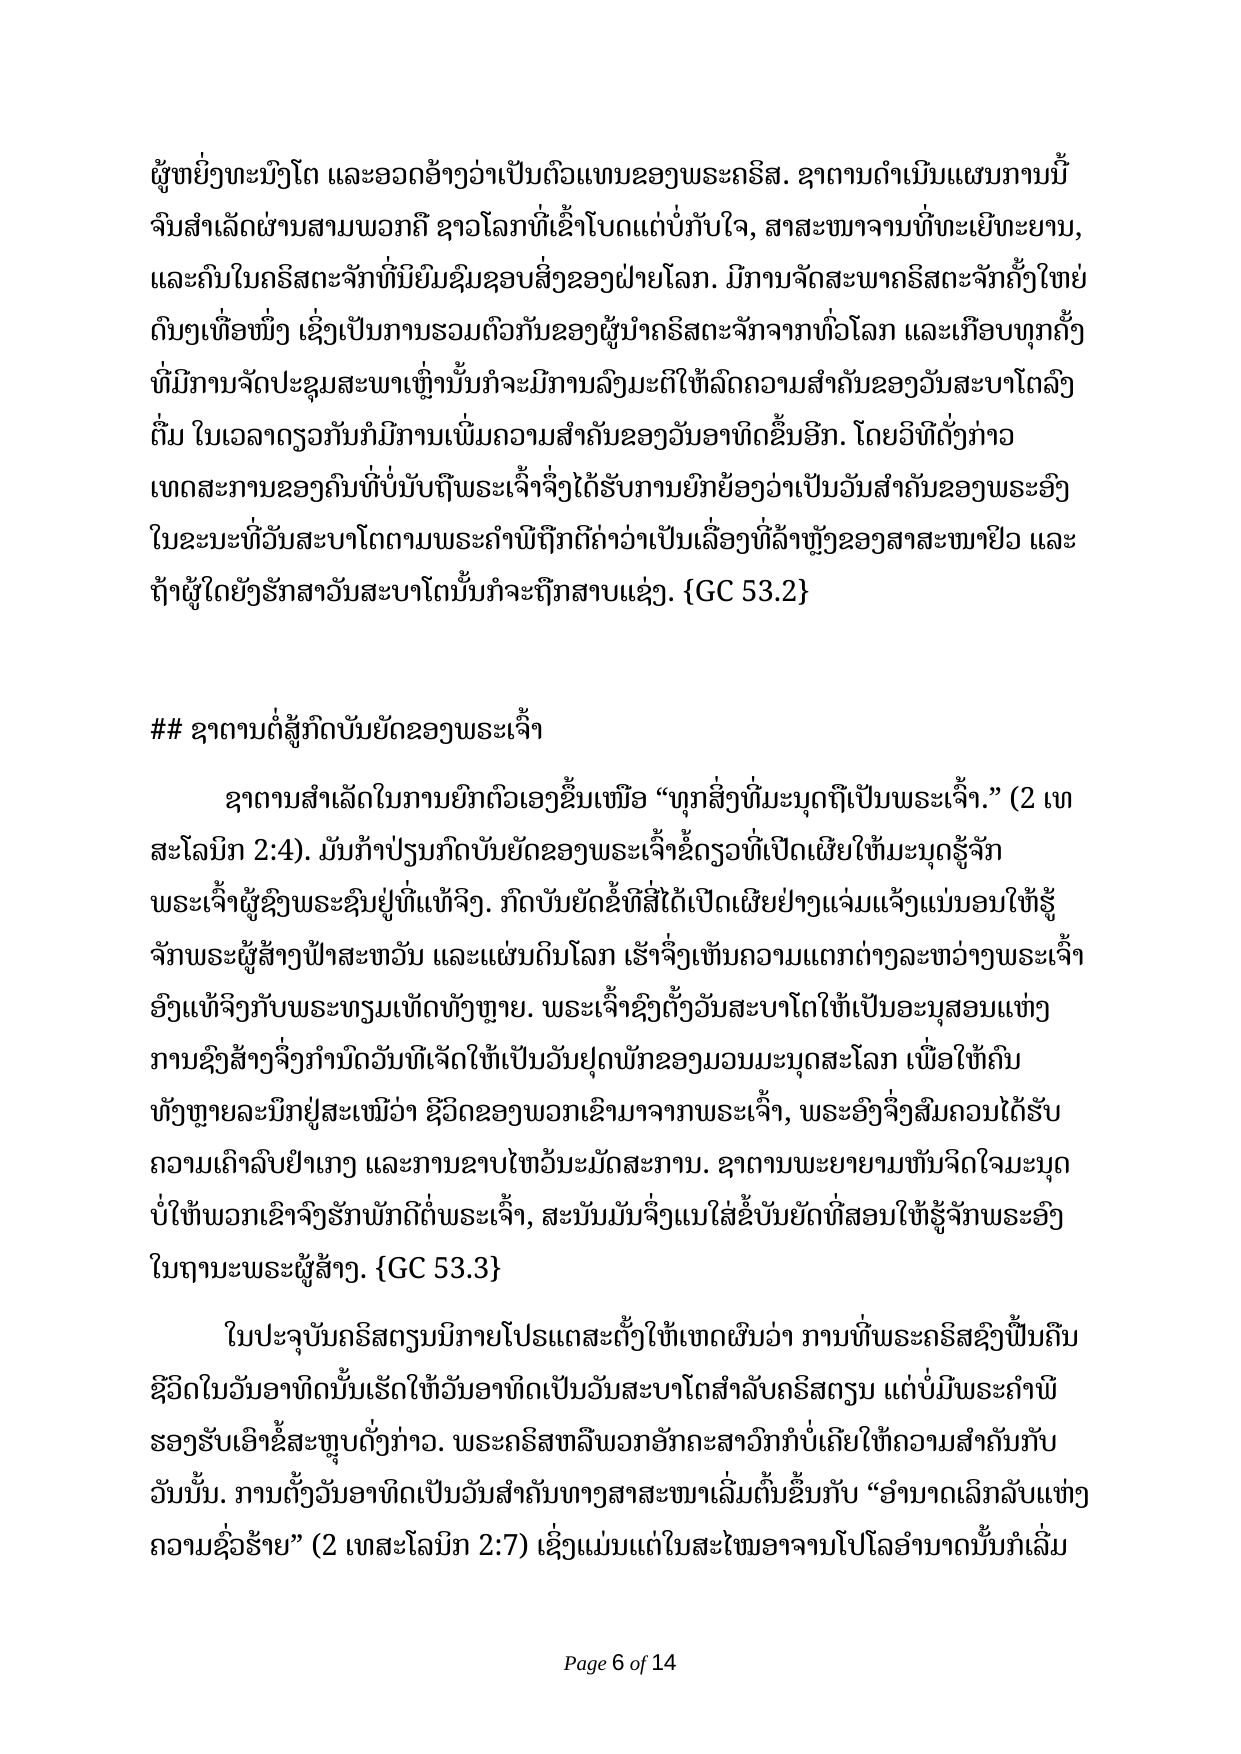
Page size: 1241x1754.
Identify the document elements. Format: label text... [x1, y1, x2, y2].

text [150, 1313, 1090, 1570]
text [150, 150, 1090, 616]
text ຊາຕານສຳເລັດໃນການຍົກຕົວເອງຂຶ້ນເໜືອ “ທຸກສິ່ງທີ່ມະນຸດຖືເປັນພຣະເຈົ້າ.” (2 ເທສະໂລນິກ 2:4). ມັນກ້າປ່ຽນກົດບັນຍັດຂອງພຣະເຈົ້າຂໍ້ດຽວທີ່ເປີດເຜີຍໃຫ້ມະນຸດຮູ້ຈັກພຣະເຈົ້າຜູ້ຊົງພຣະຊົນຢູ່ທີ່ແທ້ຈິງ. ກົດບັນຍັດຂໍ້ທີສີ່ໄດ້ເປີດເຜີຍຢ່າງແຈ່ມແຈ້ງແນ່ນອນໃຫ້ຮູ້ຈັກພຣະຜູ້ສ້າງຟ້າສະຫວັນ ແລະແຜ່ນດິນໂລກ ເຮັາຈຶ່ງເຫັນຄວາມແຕກຕ່າງລະຫວ່າງພຣະເຈົ້າອົງແທ້ຈິງກັບພຣະທຽມເທັດທັງຫຼາຍ. ພຣະເຈົ້າຊົງຕັ້ງວັນສະບາໂຕໃຫ້ເປັນອະນຸສອນແຫ່ງການຊົງສ້າງຈຶ່ງກຳນົດວັນທີເຈັດໃຫ້ເປັນວັນຢຸດພັກຂອງມວນມະນຸດສະໂລກ ເພື່ອໃຫ້ຄົນທັງຫຼາຍລະນຶກຢູ່ສະເໝີວ່າ ຊີວິດຂອງພວກເຂົາມາຈາກພຣະເຈົ້າ, ພຣະອົງຈຶ່ງສົມຄວນໄດ້ຮັບຄວາມເຄົາລົບຢຳເກງ ແລະການຂາບໄຫວ້ນະມັດສະການ. ຊາຕານພະຍາຍາມຫັນຈິດໃຈມະນຸດບໍ່ໃຫ້ພວກເຂົາຈົງຮັກພັກດີຕໍ່ພຣະເຈົ້າ, ສະນັນມັນຈຶ່ງແນໃສ່ຂໍ້ບັນຍັດທີ່ສອນໃຫ້ຮູ້ຈັກພຣະອົງໃນຖານະພຣະຜູ້ສ້າງ. {GC 53.3} [150, 774, 1090, 1292]
text ## ຊາຕານຕໍ່ສູ້ກົດບັນຍັດຂອງພຣະເຈົ້າ [150, 705, 1090, 753]
